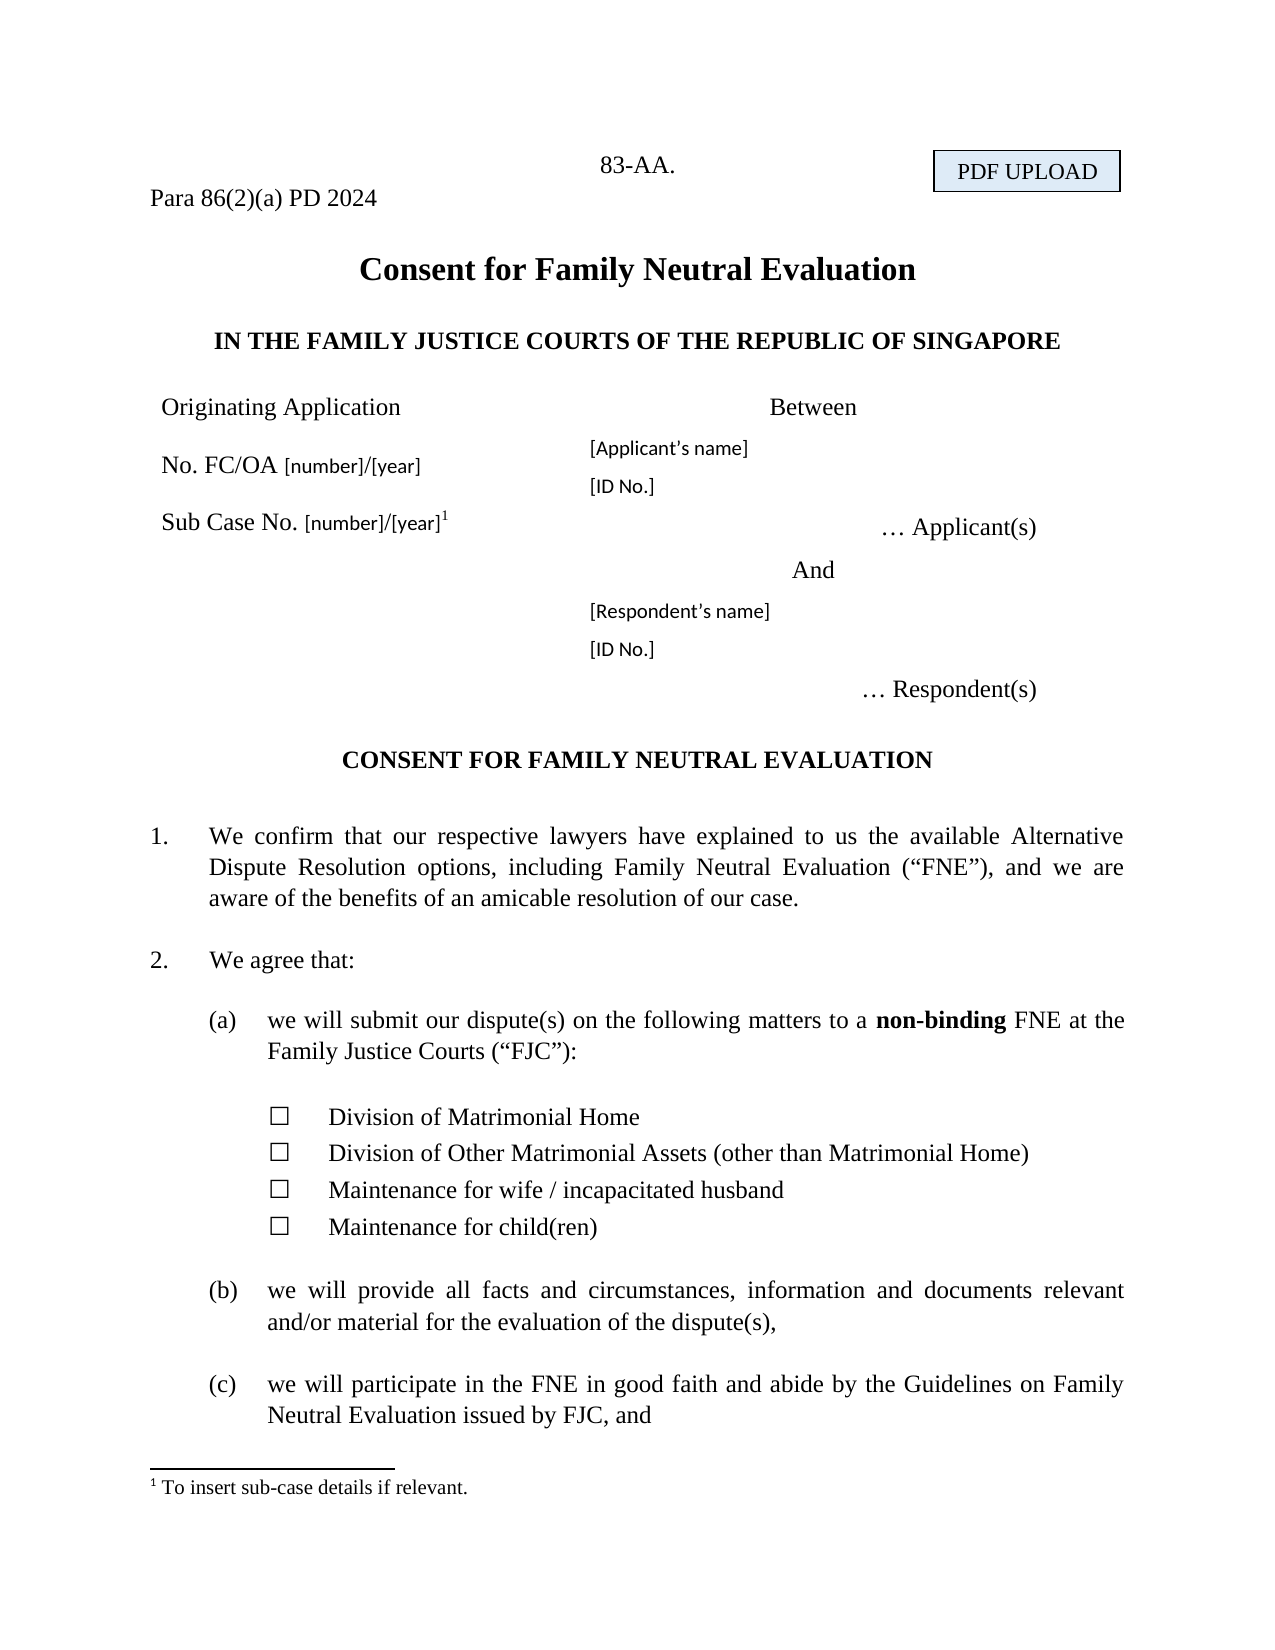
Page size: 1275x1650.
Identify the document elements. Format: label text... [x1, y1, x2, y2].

list we will submit our dispute(s) on the following matters to a non-binding FNE at the Family Justice Courts (“FJC”): [208, 1005, 1125, 1065]
text IN THE FAMILY JUSTICE COURTS OF THE REPUBLIC OF SINGAPORE [150, 326, 1125, 355]
text Maintenance for wife / incapacitated husband [268, 1172, 1125, 1206]
table_header Between … Applicant(s) And … Respondent(s) [578, 392, 1048, 716]
subtitle Consent for Family Neutral Evaluation [150, 249, 1125, 287]
table_header Originating Application No. FC/OA / Sub Case No. / [150, 392, 578, 716]
list We confirm that our respective lawyers have explained to us the available Alternative Dispute Resolution options, including Family Neutral Evaluation (“FNE”), and we are aware of the benefits of an amicable resolution of our case. [150, 821, 1125, 912]
list we will participate in the FNE in good faith and abide by the Guidelines on Family Neutral Evaluation issued by FJC, and [208, 1369, 1125, 1428]
subtitle 83-AA. [150, 150, 1125, 179]
text Division of Other Matrimonial Assets (other than Matrimonial Home) [268, 1135, 1125, 1169]
text Division of Matrimonial Home [268, 1098, 1125, 1132]
list We agree that: [150, 945, 1125, 974]
text Para 86(2)(a) PD 2024 [150, 183, 1125, 212]
list we will provide all facts and circumstances, information and documents relevant and/or material for the evaluation of the dispute(s), [208, 1276, 1125, 1335]
text CONSENT FOR FAMILY NEUTRAL EVALUATION [150, 745, 1125, 773]
text Maintenance for child(ren) [268, 1208, 1125, 1243]
